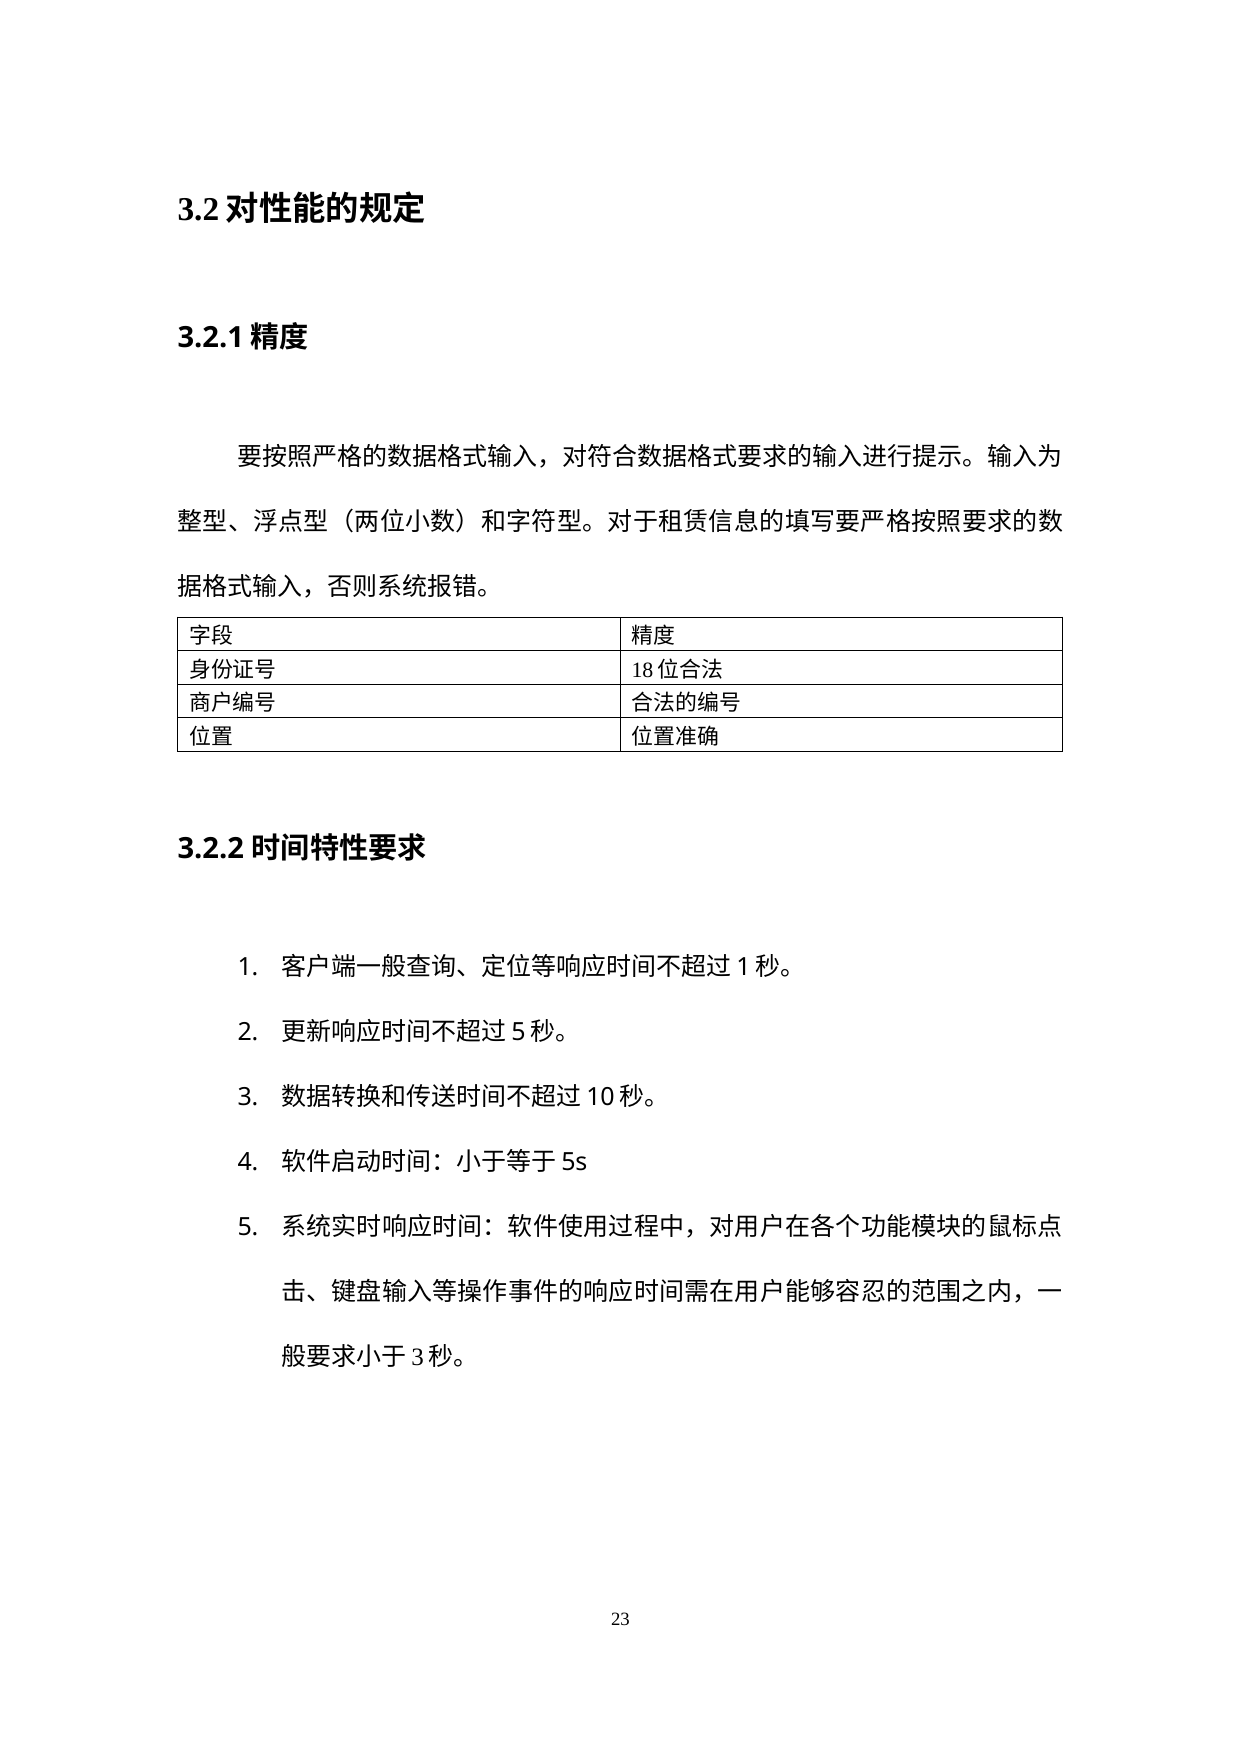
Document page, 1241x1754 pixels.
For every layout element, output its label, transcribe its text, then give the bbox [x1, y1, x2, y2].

list 更新响应时间不超过5秒。 [237, 997, 1063, 1062]
table_cell 商户编号 [178, 685, 620, 717]
table_cell 合法的编号 [621, 685, 1062, 717]
table_cell 位置 [178, 718, 620, 751]
table_cell 身份证号 [178, 651, 620, 684]
subtitle 3.2对性能的规定 [177, 173, 1063, 238]
list 系统实时响应时间：软件使用过程中，对用户在各个功能模块的鼠标点击、键盘输入等操作事件的响应时间需在用户能够容忍的范围之内，一般要求小于3秒。 [237, 1192, 1063, 1387]
table_cell 18位合法 [621, 651, 1062, 684]
list 软件启动时间：小于等于5s [237, 1127, 1063, 1192]
list 数据转换和传送时间不超过10秒。 [237, 1062, 1063, 1127]
table_cell 位置准确 [621, 718, 1062, 751]
subtitle 3.2.1精度 [177, 303, 1063, 368]
text 要按照严格的数据格式输入，对符合数据格式要求的输入进行提示。输入为整型、浮点型（两位小数）和字符型。对于租赁信息的填写要严格按照要求的数据格式输入，否则系统报错。 [177, 422, 1063, 617]
table_header 字段 [178, 618, 620, 650]
subtitle 3.2.2 时间特性要求 [177, 813, 1063, 878]
list 客户端一般查询、定位等响应时间不超过1秒。 [237, 932, 1063, 997]
table_header 精度 [621, 618, 1062, 650]
